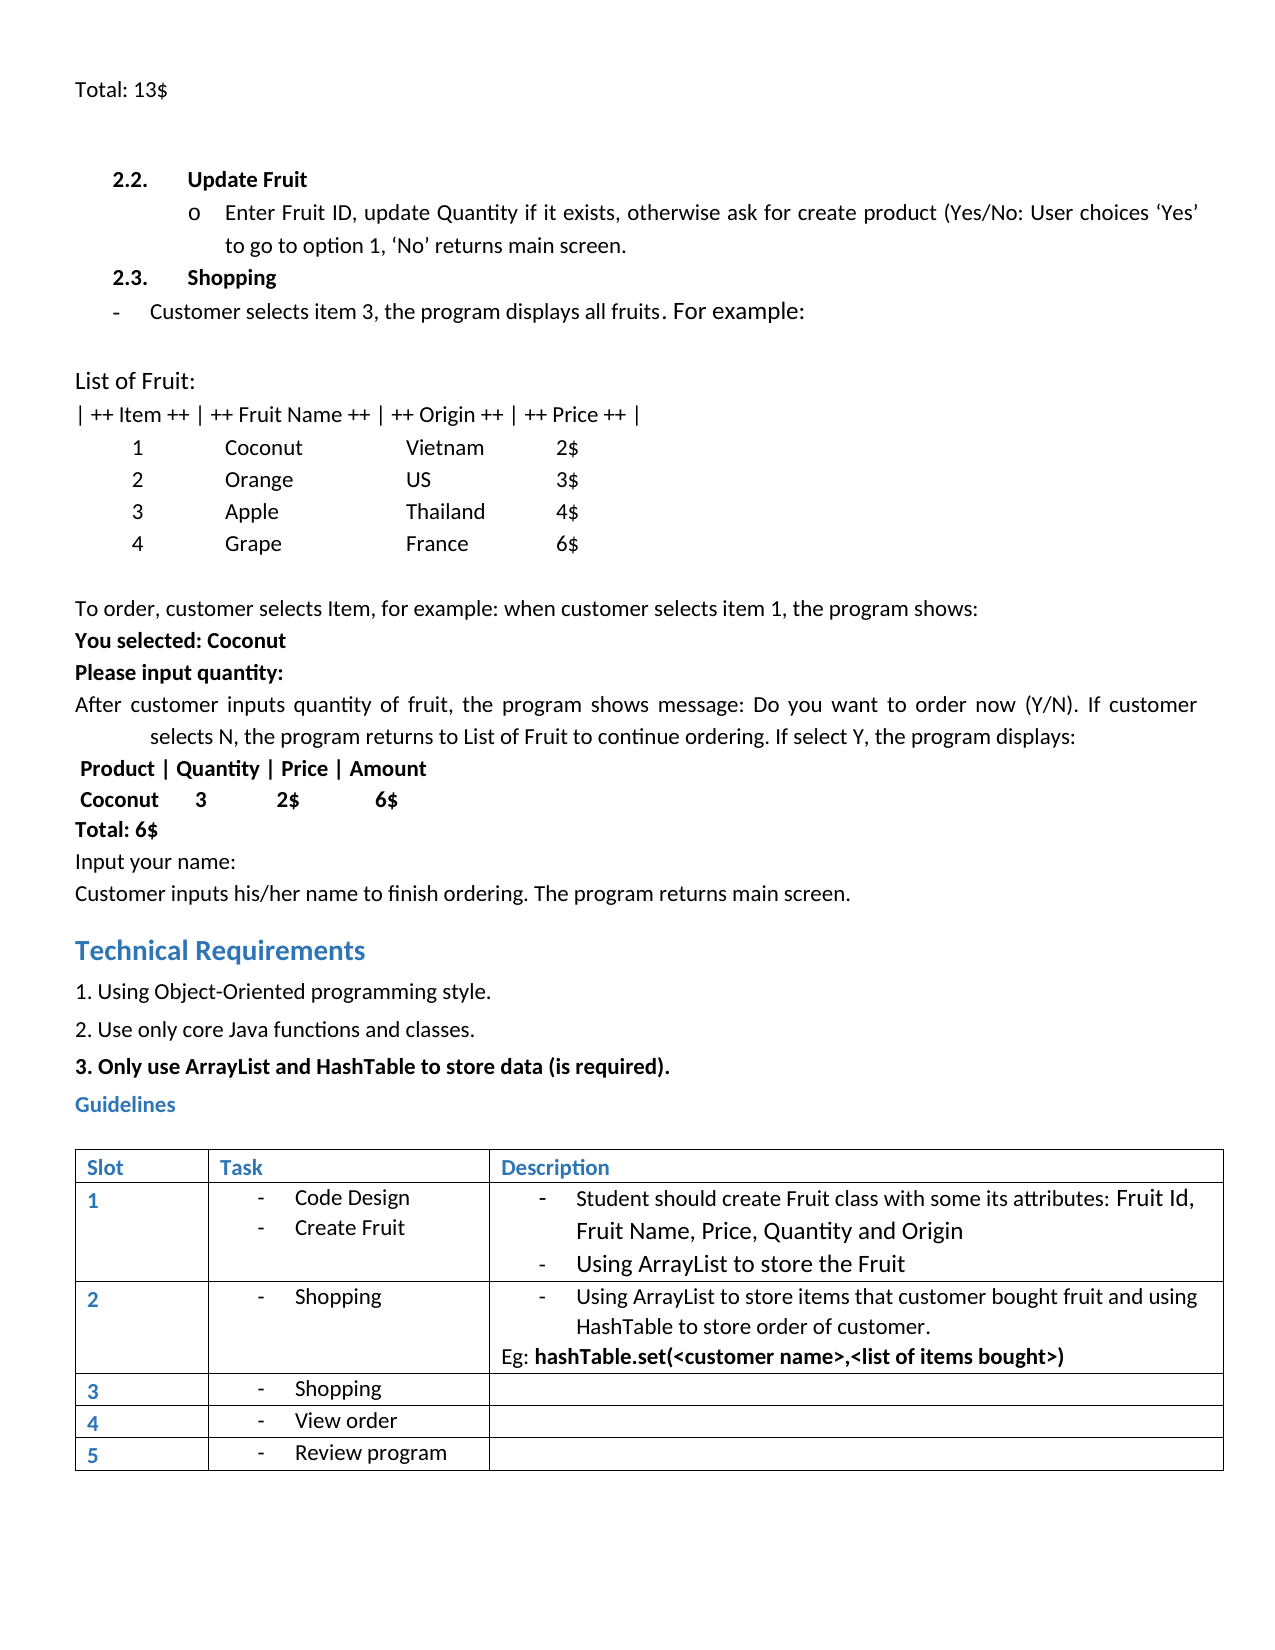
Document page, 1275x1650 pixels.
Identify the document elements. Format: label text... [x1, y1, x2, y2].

text 2 Orange US 3$ [75, 465, 1200, 493]
table_cell Code Design Create Fruit [209, 1183, 489, 1281]
table_cell [490, 1406, 1223, 1437]
text Product | Quantity | Price | Amount [75, 754, 1200, 783]
text | ++ Item ++ | ++ Fruit Name ++ | ++ Origin ++ | ++ Price ++ | [75, 401, 1200, 428]
text To order, customer selects Item, for example: when customer selects item 1, the program shows: [75, 594, 1200, 622]
text 3. Only use ArrayList and HashTable to store data (is required). [75, 1049, 1200, 1081]
text Technical Requirements [75, 932, 1200, 968]
text After customer inputs quantity of fruit, the program shows message: Do you want to order now (Y/N). If customer selects N, the program returns to List of Fruit to continue ordering. If select Y, the program displays: [75, 690, 1200, 750]
table_header Task [209, 1150, 489, 1182]
table_cell Using ArrayList to store items that customer bought fruit and using HashTable to store order of customer. Eg: hashTable.set(<customer name>,<list of items bought>) [490, 1282, 1223, 1373]
table_cell Review program [209, 1438, 489, 1469]
list Enter Fruit ID, update Quantity if it exists, otherwise ask for create product (Yes/No: User choices ‘Yes’ to go to option 1, ‘No’ returns main screen. [187, 198, 1200, 259]
table_cell View order [209, 1406, 489, 1437]
table_cell 4 [76, 1406, 208, 1437]
table_cell [490, 1374, 1223, 1405]
text Customer inputs his/her name to finish ordering. The program returns main screen. [75, 879, 1200, 907]
table_header Description [490, 1150, 1223, 1182]
table_cell Shopping [209, 1282, 489, 1373]
table_cell 3 [76, 1374, 208, 1405]
list Customer selects item 3, the program displays all fruits. For example: [112, 296, 1200, 326]
text 3 Apple Thailand 4$ [75, 497, 1200, 525]
table_cell 1 [76, 1183, 208, 1281]
list Shopping [112, 263, 1200, 291]
text 2. Use only core Java functions and classes. [75, 1012, 1200, 1043]
text Coconut 3 2$ 6$ [75, 785, 1200, 813]
text Input your name: [75, 847, 1200, 875]
table_cell 5 [76, 1438, 208, 1469]
text Guidelines [75, 1087, 1200, 1118]
table_cell Shopping [209, 1374, 489, 1405]
list Update Fruit [112, 166, 1200, 194]
table_cell 2 [76, 1282, 208, 1373]
text Total: 6$ [75, 815, 1200, 843]
text List of Fruit: [75, 366, 1200, 396]
text 4 Grape France 6$ [75, 529, 1200, 557]
table_header Slot [76, 1150, 208, 1182]
text 1. Using Object-Oriented programming style. [75, 974, 1200, 1006]
text You selected: Coconut [75, 626, 1200, 654]
table_cell Student should create Fruit class with some its attributes: Fruit Id, Fruit Name, Price, Quantity and Origin Using ArrayList to store the Fruit [490, 1183, 1223, 1281]
text Total: 13$ [75, 75, 1200, 103]
text Please input quantity: [75, 658, 1200, 686]
table_cell [490, 1438, 1223, 1469]
text 1 Coconut Vietnam 2$ [75, 433, 1200, 461]
